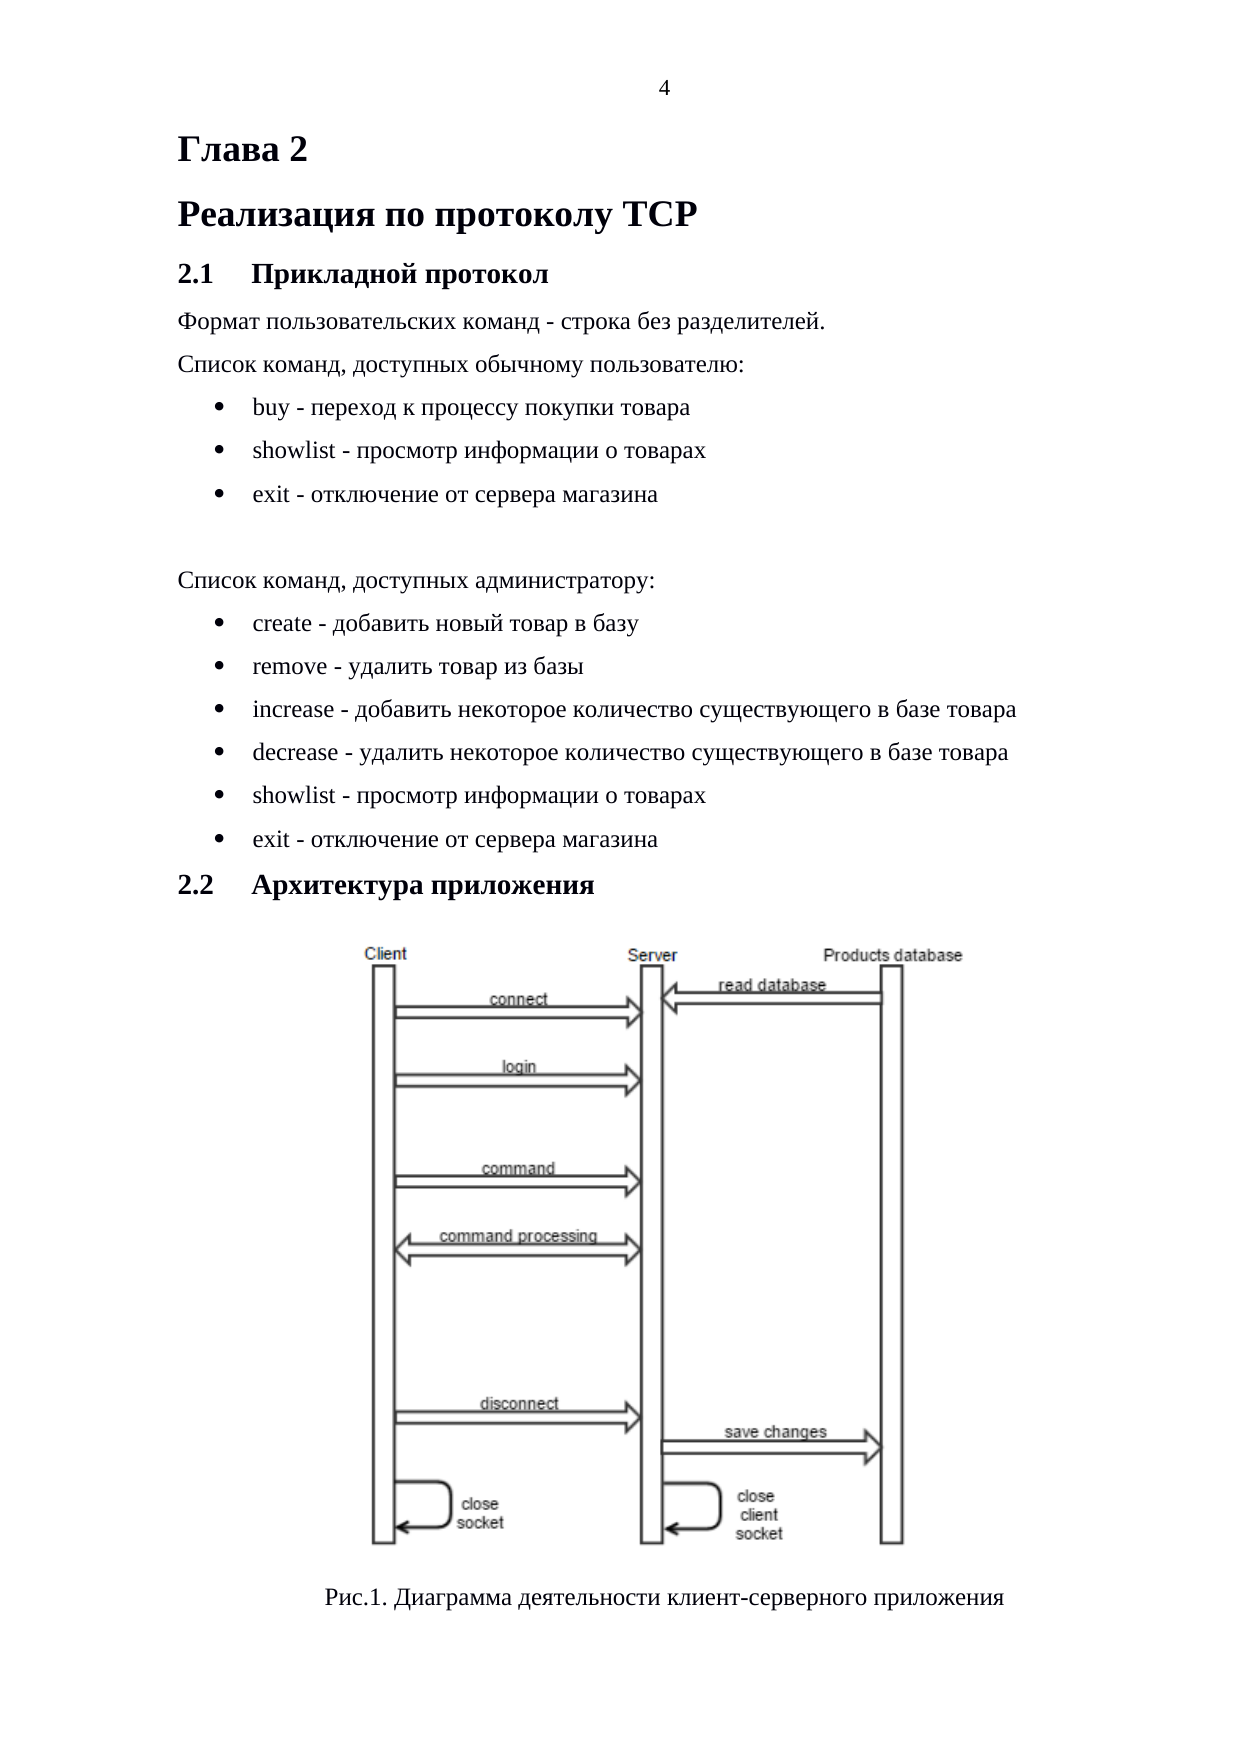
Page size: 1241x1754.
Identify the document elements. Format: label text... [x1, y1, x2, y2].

list create - добавить новый товар в базу [215, 608, 1152, 637]
list showlist - просмотр информации о товарах [215, 781, 1152, 809]
list decrease - удалить некоторое количество существующего в базе товара [215, 737, 1152, 766]
picture [355, 917, 974, 1568]
list exit - отключение от сервера магазина [215, 824, 1152, 852]
text Формат пользовательских команд - строка без разделителей. [177, 306, 1152, 335]
text Реализация по протоколу TCP [177, 191, 1152, 234]
text Рис.1. Диаграмма деятельности клиент-серверного приложения [177, 1582, 1152, 1611]
text Список команд, доступных обычному пользователю: [177, 349, 1152, 378]
list buy - переход к процессу покупки товара [215, 392, 1152, 421]
list showlist - просмотр информации о товарах [215, 436, 1152, 464]
list exit - отключение от сервера магазина [215, 479, 1152, 507]
text 2.1 Прикладной протокол [177, 256, 1152, 289]
text Список команд, доступных администратору: [177, 565, 1152, 594]
text 2.2 Архитектура приложения [177, 867, 1152, 900]
text Глава 2 [177, 126, 1152, 169]
list remove - удалить товар из базы [215, 651, 1152, 680]
list increase - добавить некоторое количество существующего в базе товара [215, 694, 1152, 723]
